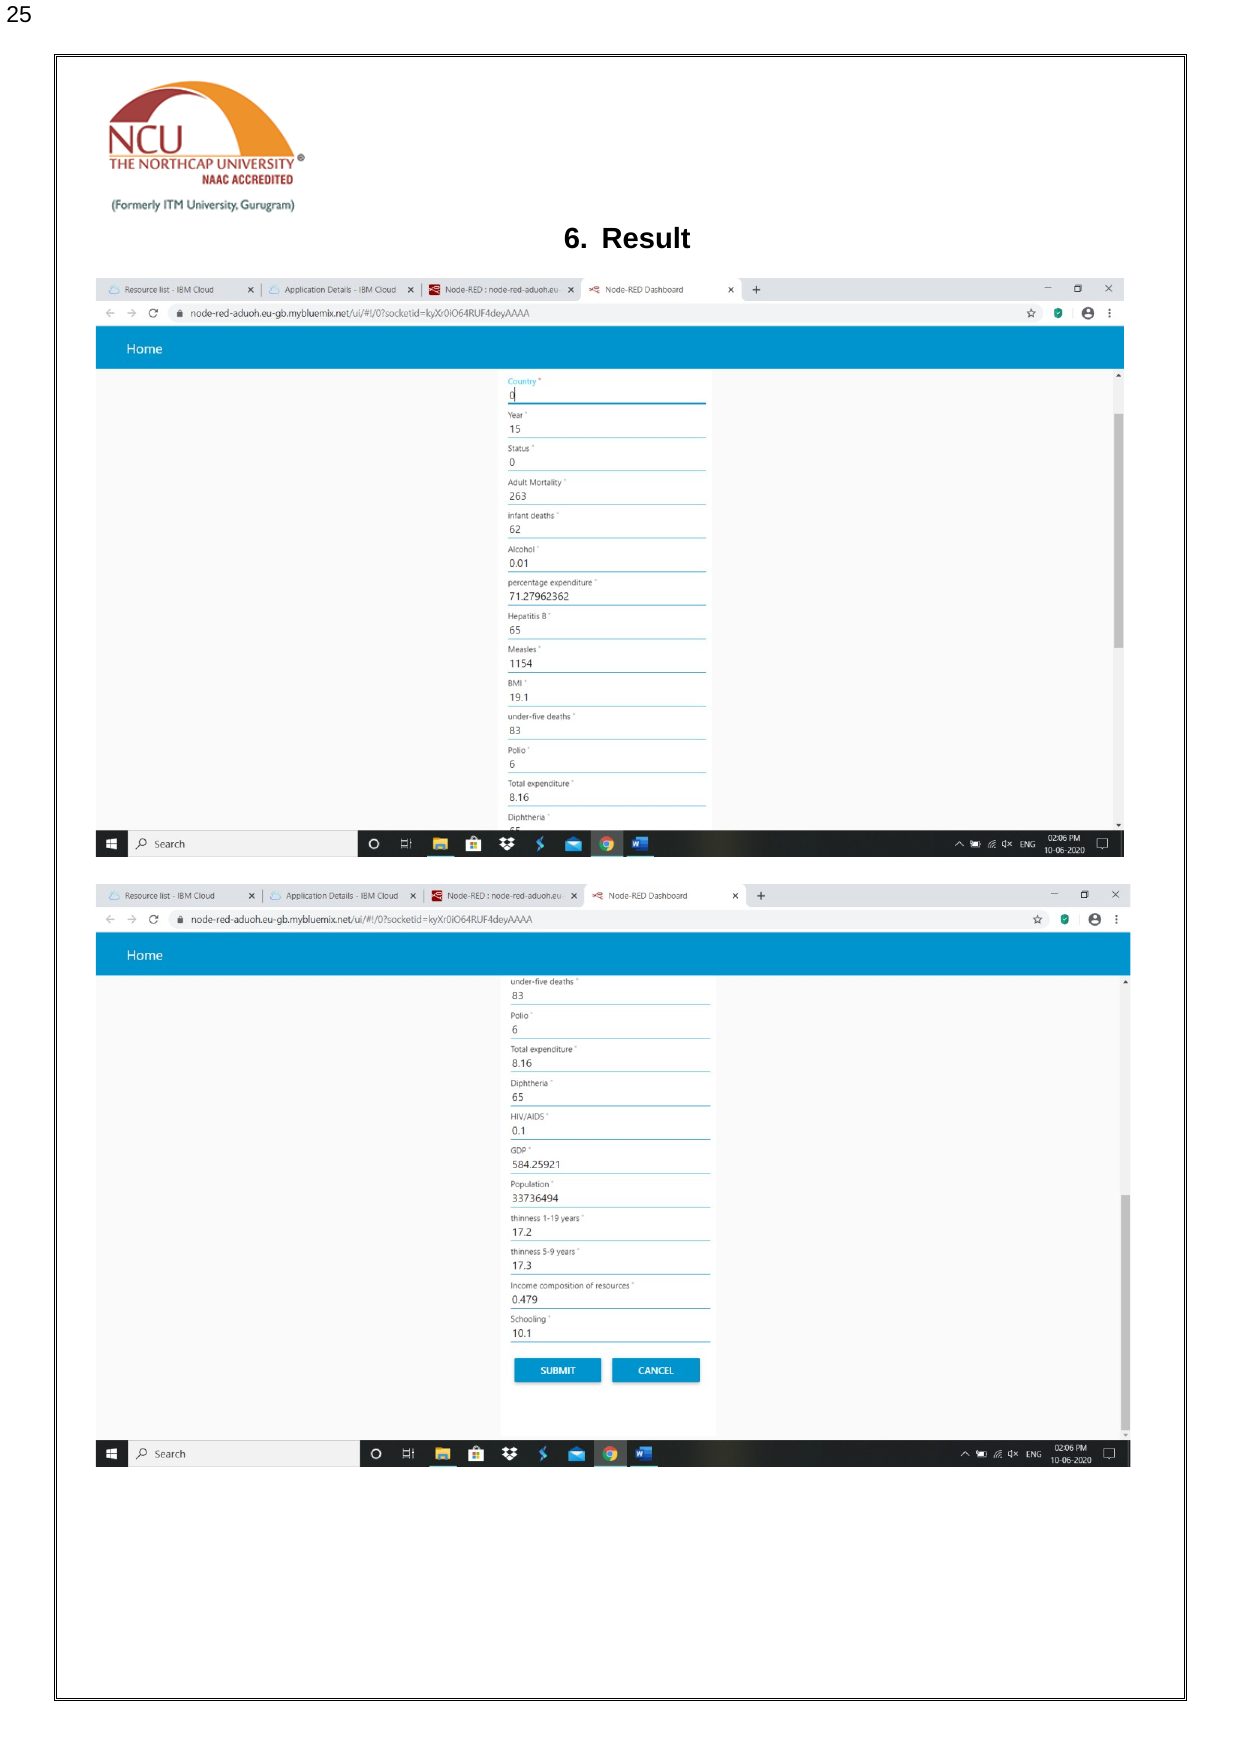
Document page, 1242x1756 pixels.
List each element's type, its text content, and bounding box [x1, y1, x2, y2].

list Result [563, 221, 1177, 254]
picture [95, 884, 1131, 932]
picture [142, 953, 162, 959]
picture [95, 369, 1124, 857]
picture [128, 951, 139, 959]
picture [95, 278, 1124, 326]
picture [95, 976, 1131, 1467]
picture [85, 79, 330, 215]
picture [128, 345, 161, 353]
